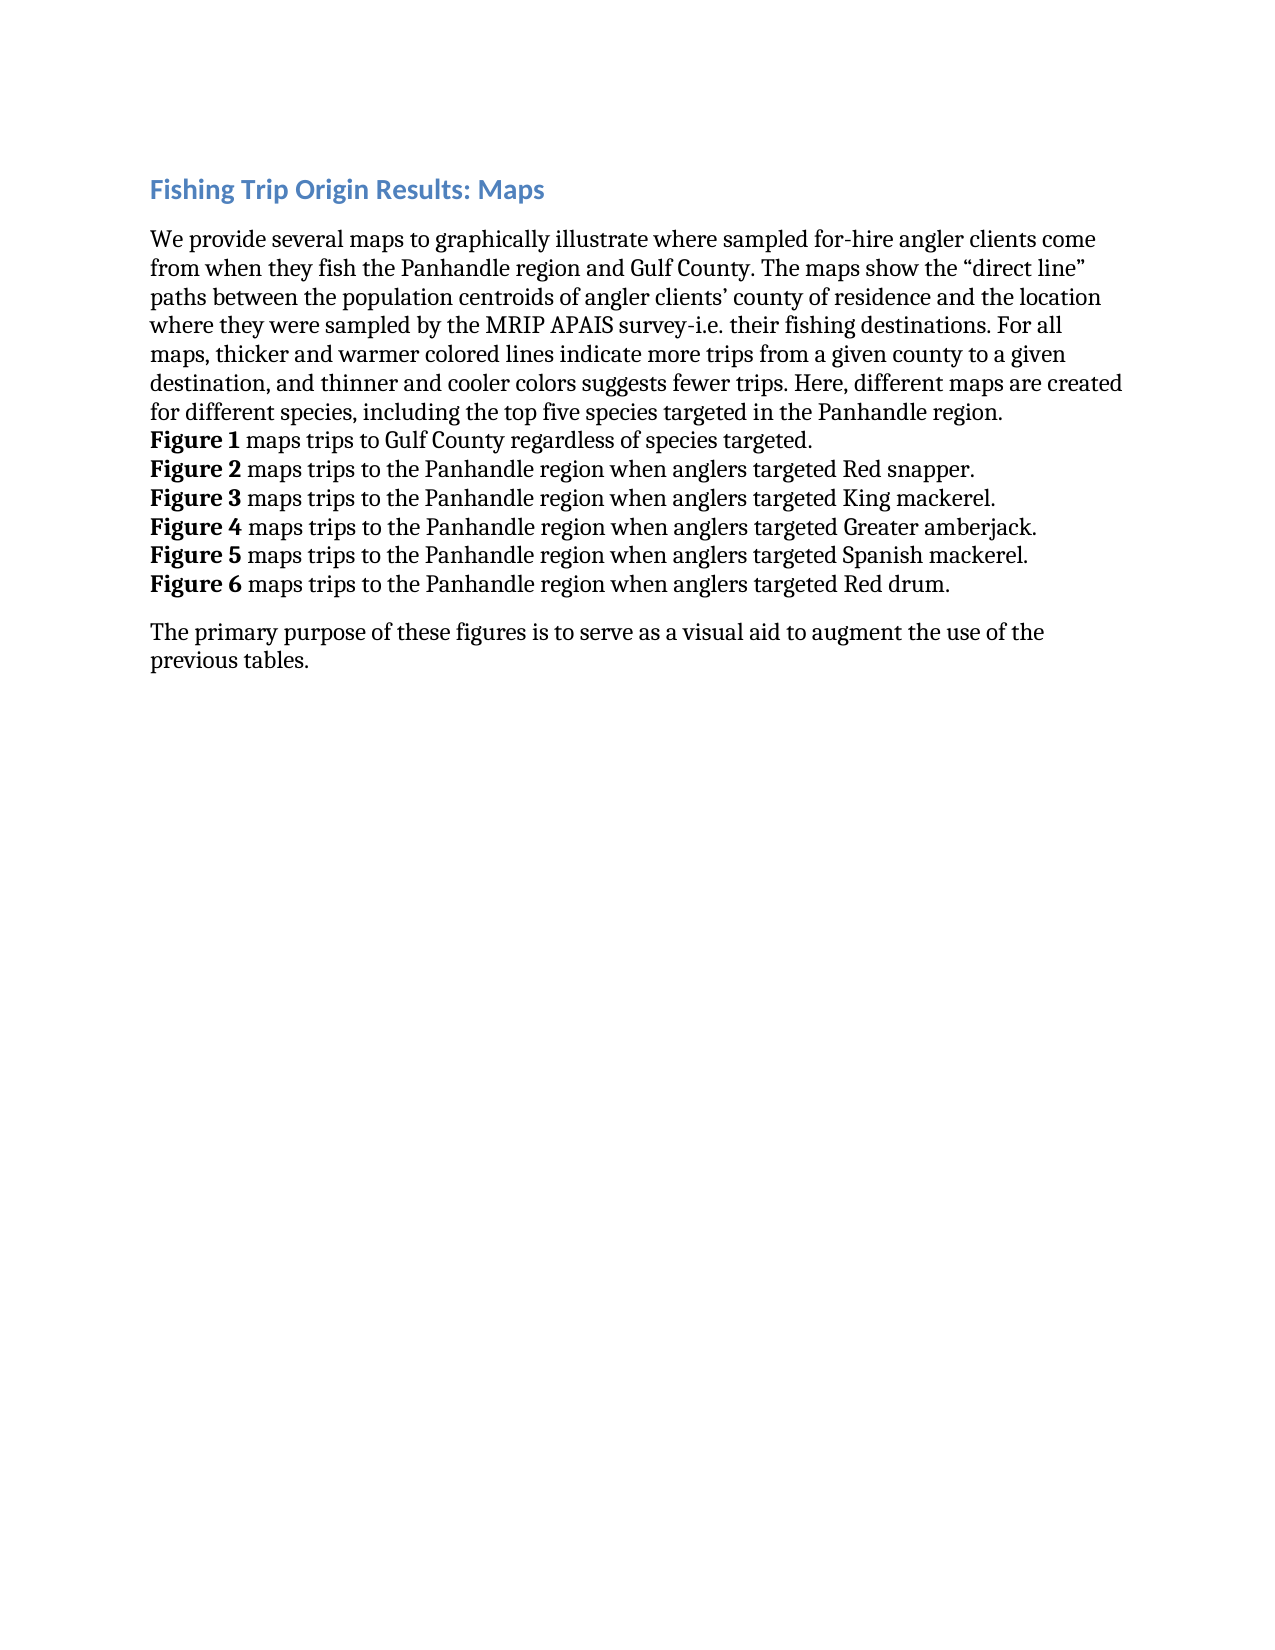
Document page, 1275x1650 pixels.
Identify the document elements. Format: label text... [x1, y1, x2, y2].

text We provide several maps to graphically illustrate where sampled for-hire angler clients come from when they fish the Panhandle region and Gulf County. The maps show the “direct line” paths between the population centroids of angler clients’ county of residence and the location where they were sampled by the MRIP APAIS survey-i.e. their fishing destinations. For all maps, thicker and warmer colored lines indicate more trips from a given county to a given destination, and thinner and cooler colors suggests fewer trips. Here, different maps are created for different species, including the top five species targeted in the Panhandle region. Figure 1 maps trips to Gulf County regardless of species targeted. Figure 2 maps trips to the Panhandle region when anglers targeted Red snapper. Figure 3 maps trips to the Panhandle region when anglers targeted King mackerel. Figure 4 maps trips to the Panhandle region when anglers targeted Greater amberjack. Figure 5 maps trips to the Panhandle region when anglers targeted Spanish mackerel. Figure 6 maps trips to the Panhandle region when anglers targeted Red drum. [150, 225, 1125, 599]
text The primary purpose of these figures is to serve as a visual aid to augment the use of the previous tables. [150, 618, 1125, 675]
subtitle Fishing Trip Origin Results: Maps [150, 171, 1125, 206]
